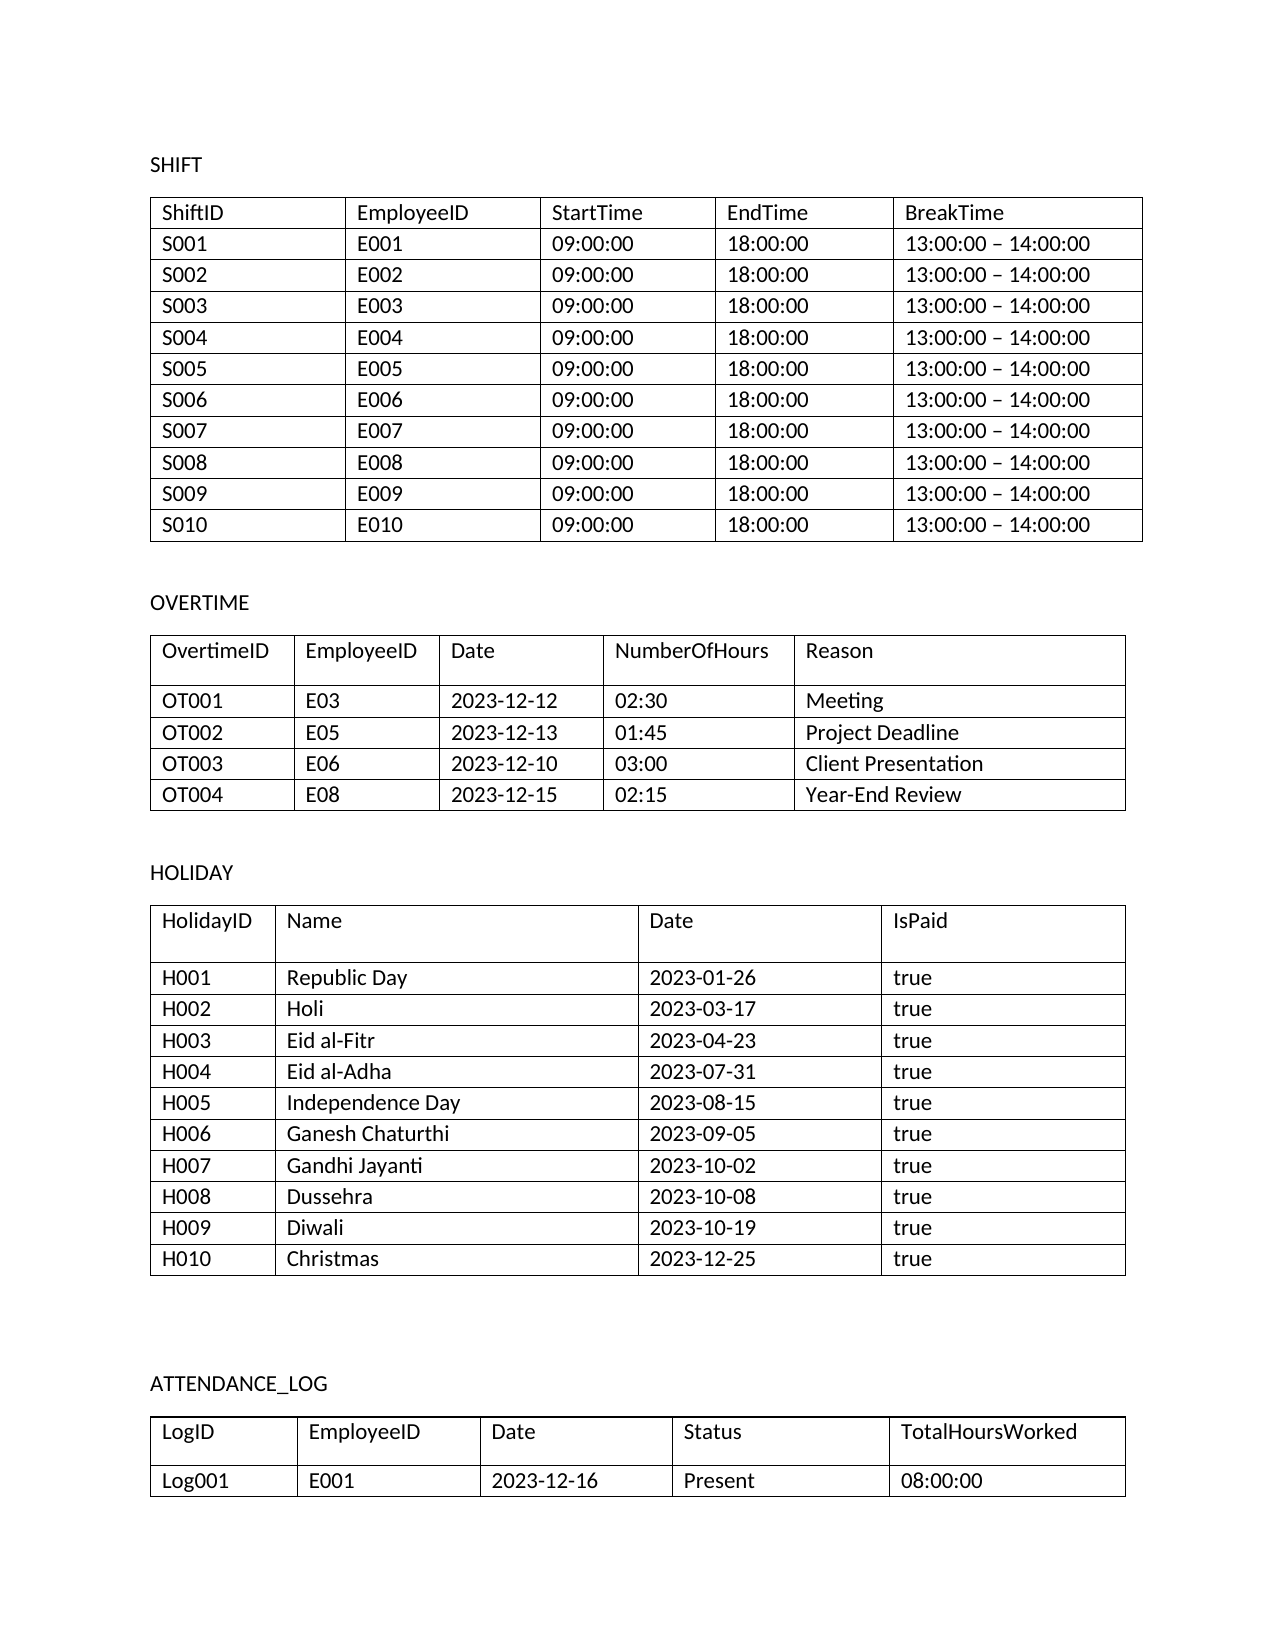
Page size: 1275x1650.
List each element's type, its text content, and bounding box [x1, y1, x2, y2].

table_cell OT004 [151, 780, 294, 810]
table_header BreakTime [894, 198, 1142, 228]
table_cell S004 [151, 323, 345, 353]
table_cell H009 [151, 1213, 275, 1243]
table_header HolidayID [151, 906, 275, 962]
table_cell S009 [151, 479, 345, 509]
table_cell 2023-12-13 [440, 718, 603, 748]
table_cell 13:00:00 – 14:00:00 [894, 292, 1142, 322]
table_cell Log001 [151, 1466, 297, 1496]
table_cell E08 [295, 780, 439, 810]
table_header EmployeeID [298, 1418, 480, 1465]
table_cell 13:00:00 – 14:00:00 [894, 510, 1142, 541]
table_cell true [882, 995, 1125, 1025]
table_cell 18:00:00 [716, 510, 893, 541]
table_cell S003 [151, 292, 345, 322]
table_cell E005 [346, 354, 540, 384]
text OVERTIME [150, 588, 1125, 617]
table_cell Republic Day [276, 963, 638, 993]
table_cell true [882, 1026, 1125, 1056]
table_cell 13:00:00 – 14:00:00 [894, 323, 1142, 353]
table_cell E003 [346, 292, 540, 322]
table_cell 09:00:00 [541, 417, 715, 447]
table_header EmployeeID [295, 636, 439, 685]
table_header Date [440, 636, 603, 685]
table_cell Present [673, 1466, 889, 1496]
table_cell 18:00:00 [716, 292, 893, 322]
table_cell 2023-10-19 [639, 1213, 881, 1243]
table_cell 09:00:00 [541, 260, 715, 291]
table_cell 01:45 [604, 718, 794, 748]
table_cell true [882, 963, 1125, 993]
table_cell S007 [151, 417, 345, 447]
table_header EmployeeID [346, 198, 540, 228]
table_cell 2023-12-25 [639, 1245, 881, 1275]
table_cell Ganesh Chaturthi [276, 1120, 638, 1150]
table_cell E008 [346, 448, 540, 478]
table_cell E002 [346, 260, 540, 291]
table_cell 09:00:00 [541, 354, 715, 384]
table_cell E06 [295, 749, 439, 779]
table_cell true [882, 1213, 1125, 1243]
table_cell 2023-12-12 [440, 686, 603, 717]
table_cell S006 [151, 385, 345, 416]
text SHIFT [150, 150, 1125, 178]
table_cell Holi [276, 995, 638, 1025]
table_cell H005 [151, 1088, 275, 1118]
table_cell 03:00 [604, 749, 794, 779]
table_cell true [882, 1120, 1125, 1150]
table_cell OT003 [151, 749, 294, 779]
table_cell Gandhi Jayanti [276, 1151, 638, 1181]
table_cell 09:00:00 [541, 448, 715, 478]
table_cell E03 [295, 686, 439, 717]
table_cell 13:00:00 – 14:00:00 [894, 260, 1142, 291]
table_cell H007 [151, 1151, 275, 1181]
table_cell H008 [151, 1182, 275, 1212]
table_cell 2023-10-08 [639, 1182, 881, 1212]
table_cell 2023-12-10 [440, 749, 603, 779]
table_cell H004 [151, 1057, 275, 1087]
table_cell 18:00:00 [716, 479, 893, 509]
table_cell 09:00:00 [541, 385, 715, 416]
table_header Date [481, 1418, 672, 1465]
table_header Status [673, 1418, 889, 1465]
table_cell 2023-03-17 [639, 995, 881, 1025]
table_cell true [882, 1088, 1125, 1118]
table_cell E010 [346, 510, 540, 541]
table_cell H010 [151, 1245, 275, 1275]
table_cell H001 [151, 963, 275, 993]
table_cell Christmas [276, 1245, 638, 1275]
table_cell 18:00:00 [716, 448, 893, 478]
table_cell 13:00:00 – 14:00:00 [894, 354, 1142, 384]
table_cell E004 [346, 323, 540, 353]
table_cell Eid al-Adha [276, 1057, 638, 1087]
table_cell 2023-07-31 [639, 1057, 881, 1087]
table_cell true [882, 1057, 1125, 1087]
table_cell E009 [346, 479, 540, 509]
table_cell 18:00:00 [716, 354, 893, 384]
table_cell 09:00:00 [541, 323, 715, 353]
table_cell S008 [151, 448, 345, 478]
table_header LogID [151, 1418, 297, 1465]
table_cell 2023-08-15 [639, 1088, 881, 1118]
table_cell OT001 [151, 686, 294, 717]
table_cell S001 [151, 229, 345, 259]
table_cell 2023-12-15 [440, 780, 603, 810]
table_cell E001 [346, 229, 540, 259]
table_cell 13:00:00 – 14:00:00 [894, 479, 1142, 509]
table_cell E007 [346, 417, 540, 447]
table_cell 2023-01-26 [639, 963, 881, 993]
table_cell 13:00:00 – 14:00:00 [894, 229, 1142, 259]
table_cell 18:00:00 [716, 260, 893, 291]
table_header EndTime [716, 198, 893, 228]
table_cell Project Deadline [795, 718, 1125, 748]
table_cell Meeting [795, 686, 1125, 717]
table_cell E006 [346, 385, 540, 416]
table_cell true [882, 1245, 1125, 1275]
table_cell 13:00:00 – 14:00:00 [894, 417, 1142, 447]
table_cell 02:30 [604, 686, 794, 717]
table_cell true [882, 1182, 1125, 1212]
text HOLIDAY [150, 858, 1125, 886]
table_cell 18:00:00 [716, 323, 893, 353]
table_cell 09:00:00 [541, 479, 715, 509]
table_header Date [639, 906, 881, 962]
table_cell Diwali [276, 1213, 638, 1243]
table_cell E05 [295, 718, 439, 748]
table_cell 18:00:00 [716, 417, 893, 447]
table_cell 2023-12-16 [481, 1466, 672, 1496]
table_cell E001 [298, 1466, 480, 1496]
table_cell Client Presentation [795, 749, 1125, 779]
table_cell Dussehra [276, 1182, 638, 1212]
table_header IsPaid [882, 906, 1125, 962]
table_cell 09:00:00 [541, 292, 715, 322]
table_cell 08:00:00 [890, 1466, 1125, 1496]
table_header ShiftID [151, 198, 345, 228]
table_cell true [882, 1151, 1125, 1181]
table_cell H006 [151, 1120, 275, 1150]
table_cell 2023-09-05 [639, 1120, 881, 1150]
table_cell H003 [151, 1026, 275, 1056]
table_cell Eid al-Fitr [276, 1026, 638, 1056]
table_cell 09:00:00 [541, 229, 715, 259]
table_cell 09:00:00 [541, 510, 715, 541]
table_cell OT002 [151, 718, 294, 748]
table_cell S010 [151, 510, 345, 541]
table_cell S005 [151, 354, 345, 384]
table_cell 18:00:00 [716, 385, 893, 416]
table_cell S002 [151, 260, 345, 291]
table_cell H002 [151, 995, 275, 1025]
table_cell 13:00:00 – 14:00:00 [894, 448, 1142, 478]
table_header NumberOfHours [604, 636, 794, 685]
table_cell 18:00:00 [716, 229, 893, 259]
table_header Reason [795, 636, 1125, 685]
table_header OvertimeID [151, 636, 294, 685]
table_cell 2023-10-02 [639, 1151, 881, 1181]
text ATTENDANCE_LOG [150, 1369, 1125, 1398]
table_header StartTime [541, 198, 715, 228]
table_cell 02:15 [604, 780, 794, 810]
table_cell Year-End Review [795, 780, 1125, 810]
table_header TotalHoursWorked [890, 1418, 1125, 1465]
table_cell 13:00:00 – 14:00:00 [894, 385, 1142, 416]
table_cell 2023-04-23 [639, 1026, 881, 1056]
table_header Name [276, 906, 638, 962]
table_cell Independence Day [276, 1088, 638, 1118]
